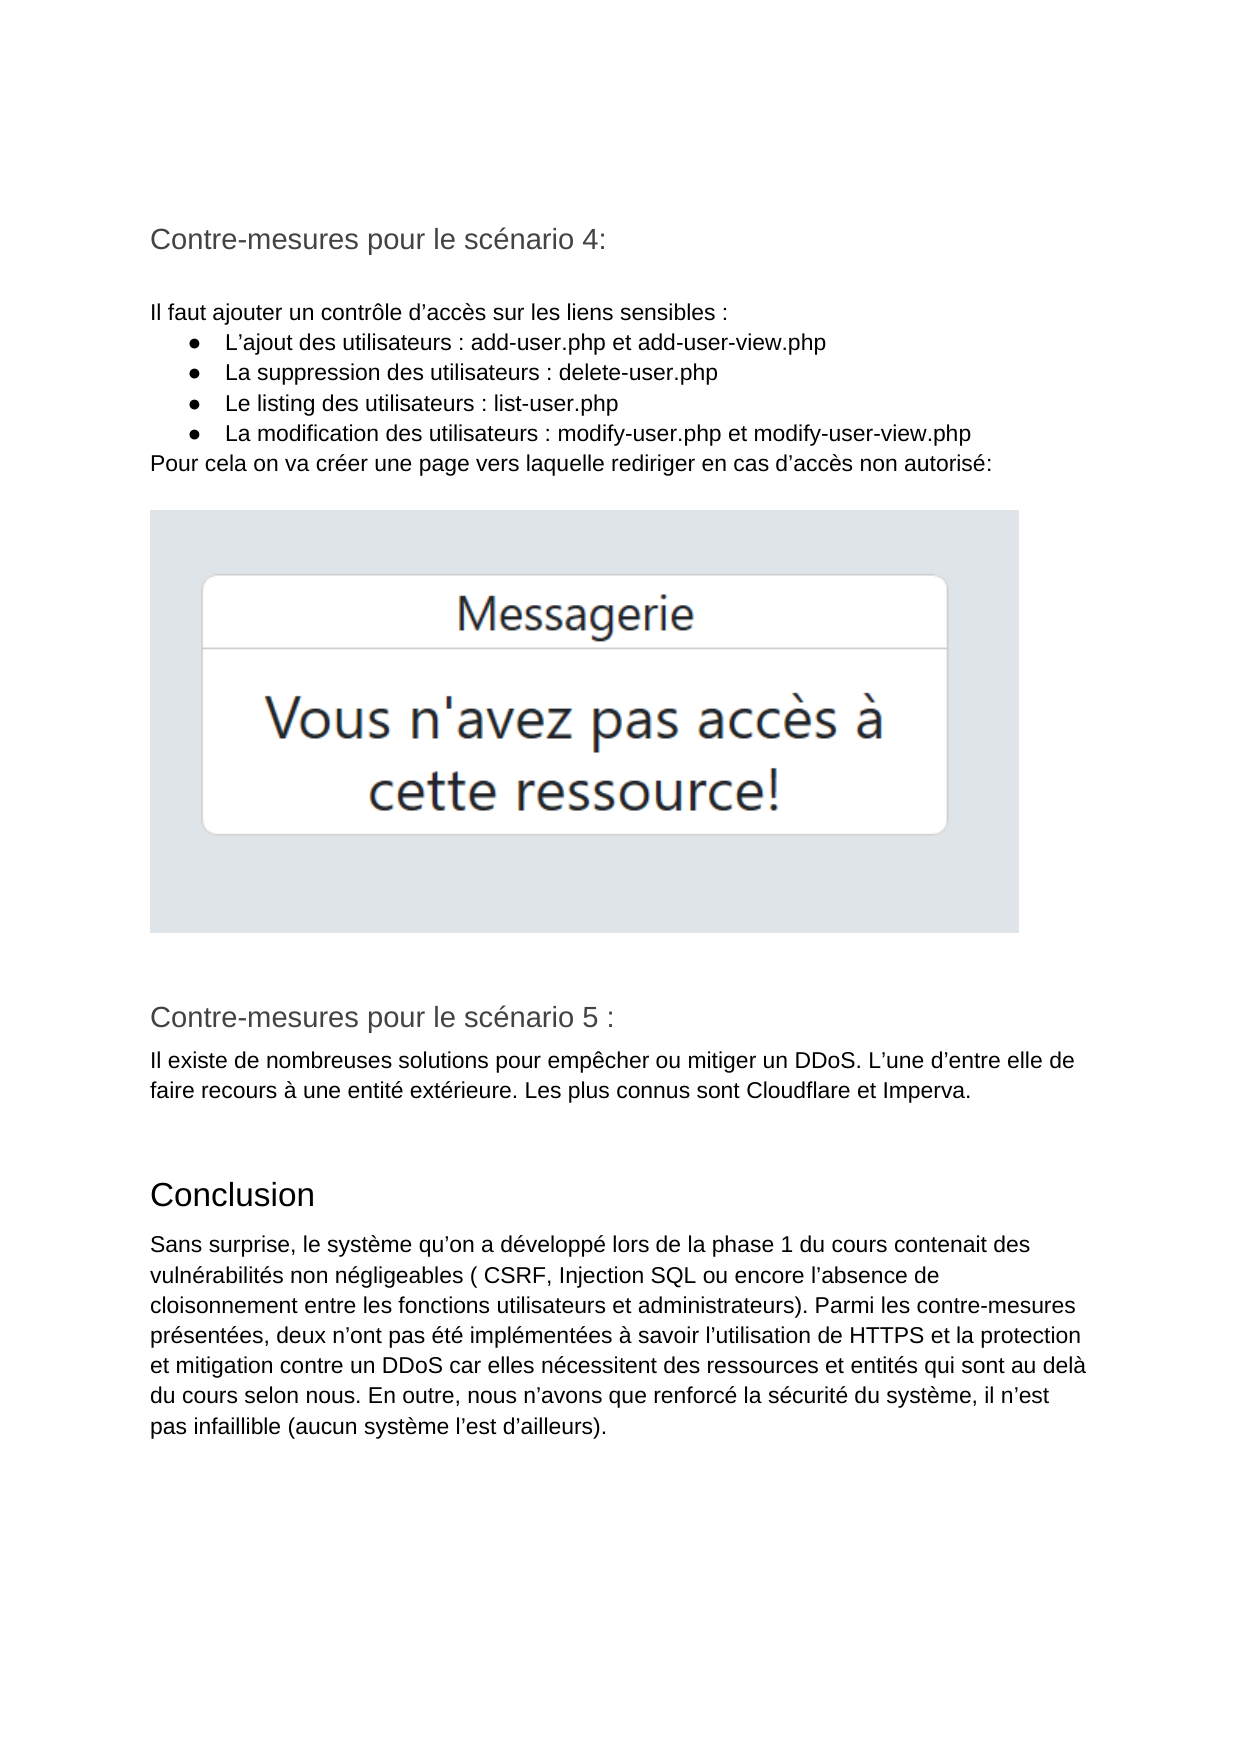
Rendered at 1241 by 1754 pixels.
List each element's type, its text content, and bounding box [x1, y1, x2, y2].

text Sans surprise, le système qu’on a développé lors de la phase 1 du cours contenait des vulnérabilités non négligeables ( CSRF, Injection SQL ou encore l’absence de cloisonnement entre les fonctions utilisateurs et administrateurs). Parmi les contre-mesures présentées, deux n’ont pas été implémentées à savoir l’utilisation de HTTPS et la protection et mitigation contre un DDoS car elles nécessitent des ressources et entités qui sont au delà du cours selon nous. En outre, nous n’avons que renforcé la sécurité du système, il n’est pas infaillible (aucun système l’est d’ailleurs). [150, 1231, 1090, 1439]
list La suppression des utilisateurs : delete-user.php [187, 359, 1090, 386]
list Le listing des utilisateurs : list-user.php [187, 389, 1090, 416]
subtitle Conclusion [150, 1175, 1090, 1213]
text Pour cela on va créer une page vers laquelle rediriger en cas d’accès non autorisé: [150, 450, 1090, 476]
picture [150, 510, 1019, 933]
list La modification des utilisateurs : modify-user.php et modify-user-view.php [187, 420, 1090, 446]
text Il faut ajouter un contrôle d’accès sur les liens sensibles : [150, 299, 1090, 325]
subtitle Contre-mesures pour le scénario 5 : [150, 1000, 1090, 1033]
subtitle Contre-mesures pour le scénario 4: [150, 222, 1090, 255]
list L’ajout des utilisateurs : add-user.php et add-user-view.php [187, 329, 1090, 356]
text Il existe de nombreuses solutions pour empêcher ou mitiger un DDoS. L’une d’entre elle de faire recours à une entité extérieure. Les plus connus sont Cloudflare et Imperva. [150, 1047, 1090, 1103]
